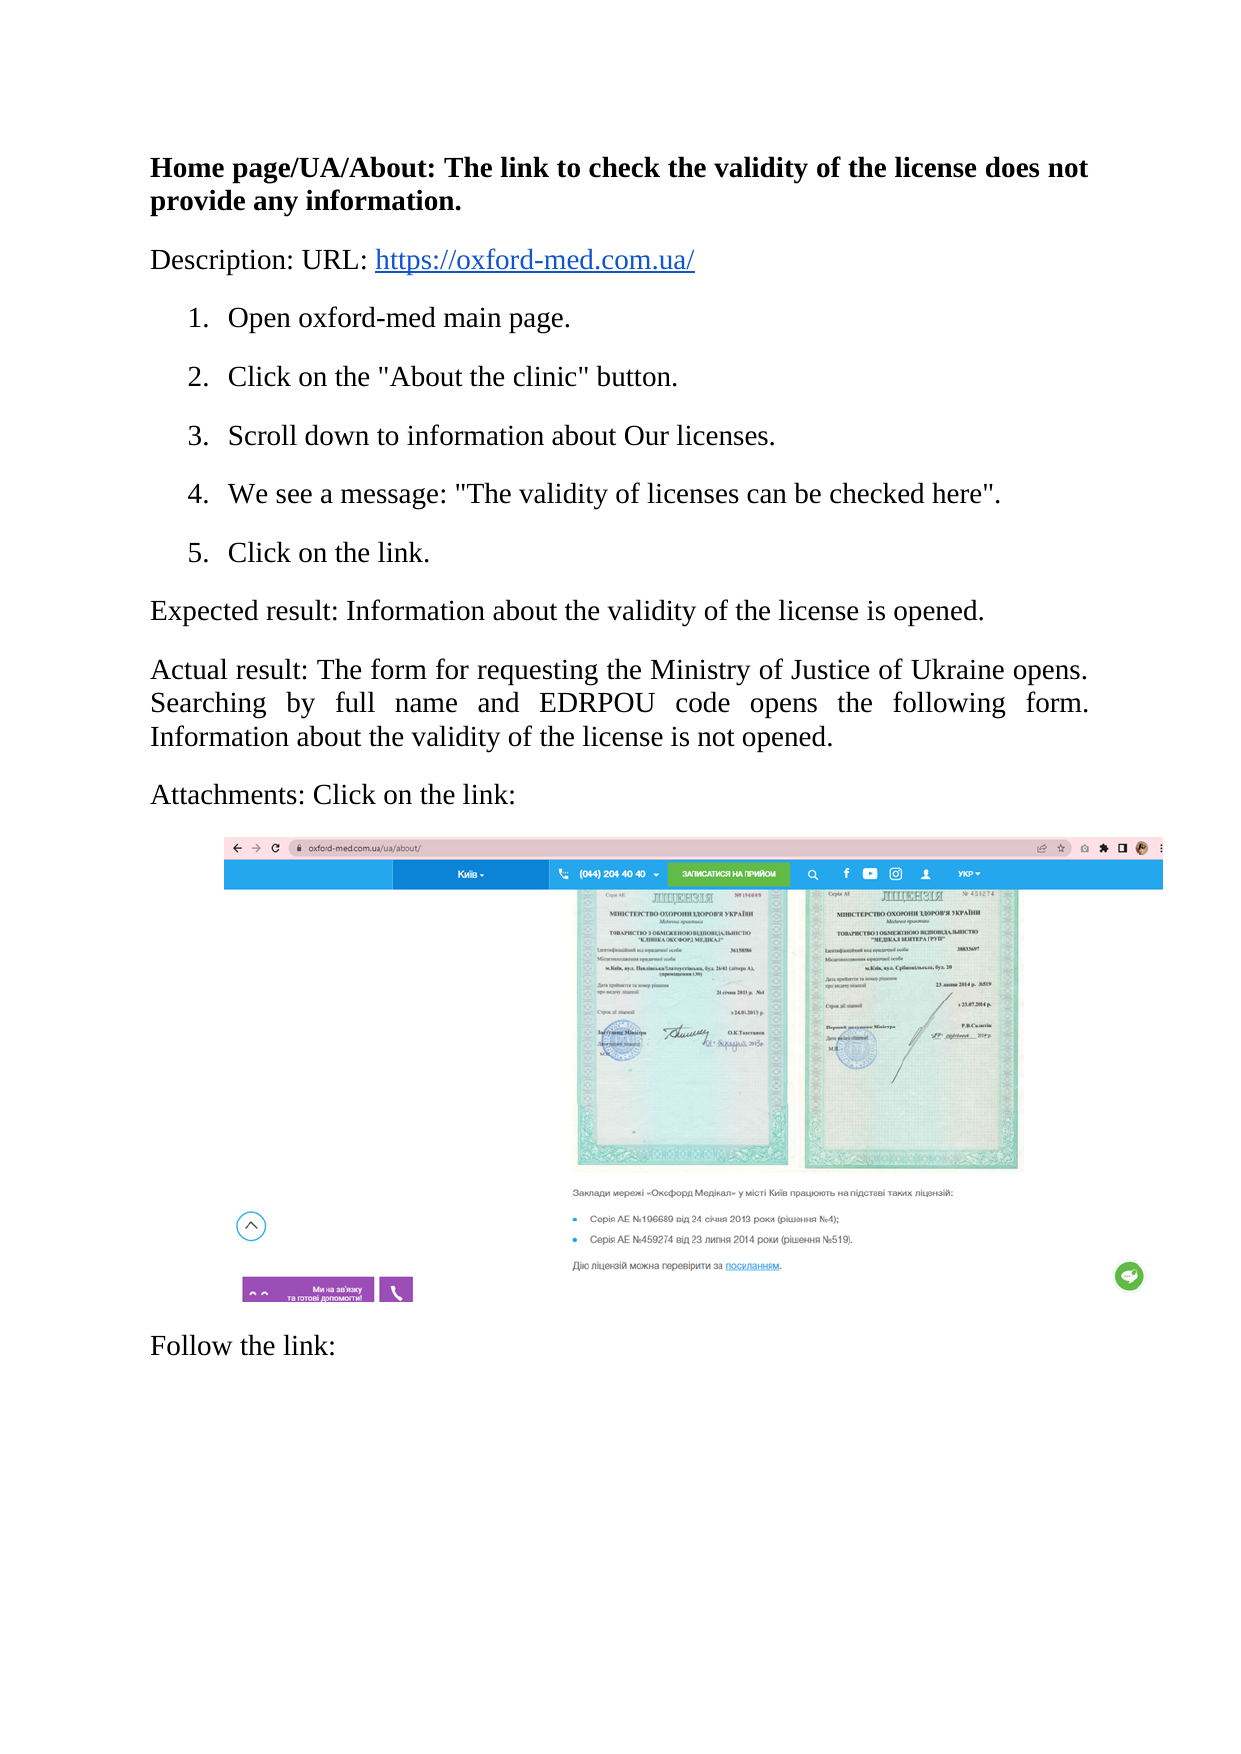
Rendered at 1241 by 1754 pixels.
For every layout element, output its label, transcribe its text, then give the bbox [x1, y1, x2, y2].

text 1. Open oxford-med main page. [187, 301, 1090, 334]
text 3. Scroll down to information about Our licenses. [187, 418, 1090, 451]
text 2. Click on the "About the clinic" button. [187, 359, 1090, 393]
text Description: URL: https://oxford-med.com.ua/ [150, 242, 1090, 276]
text Actual result: The form for requesting the Ministry of Justice of Ukraine opens. Searching by full name and EDRPOU code opens the following form. Information about the validity of the license is not opened. [150, 652, 1090, 752]
text 5. Click on the link. [187, 535, 1090, 568]
picture [222, 836, 1164, 1303]
text Attachments: Click on the link: [150, 777, 1090, 811]
text 4. We see a message: "The validity of licenses can be checked here". [187, 476, 1090, 510]
text Expected result: Information about the validity of the license is opened. [150, 593, 1090, 627]
text Home page/UA/About: The link to check the validity of the license does not provide any information. [150, 150, 1090, 217]
text Follow the link: [150, 1328, 1090, 1361]
